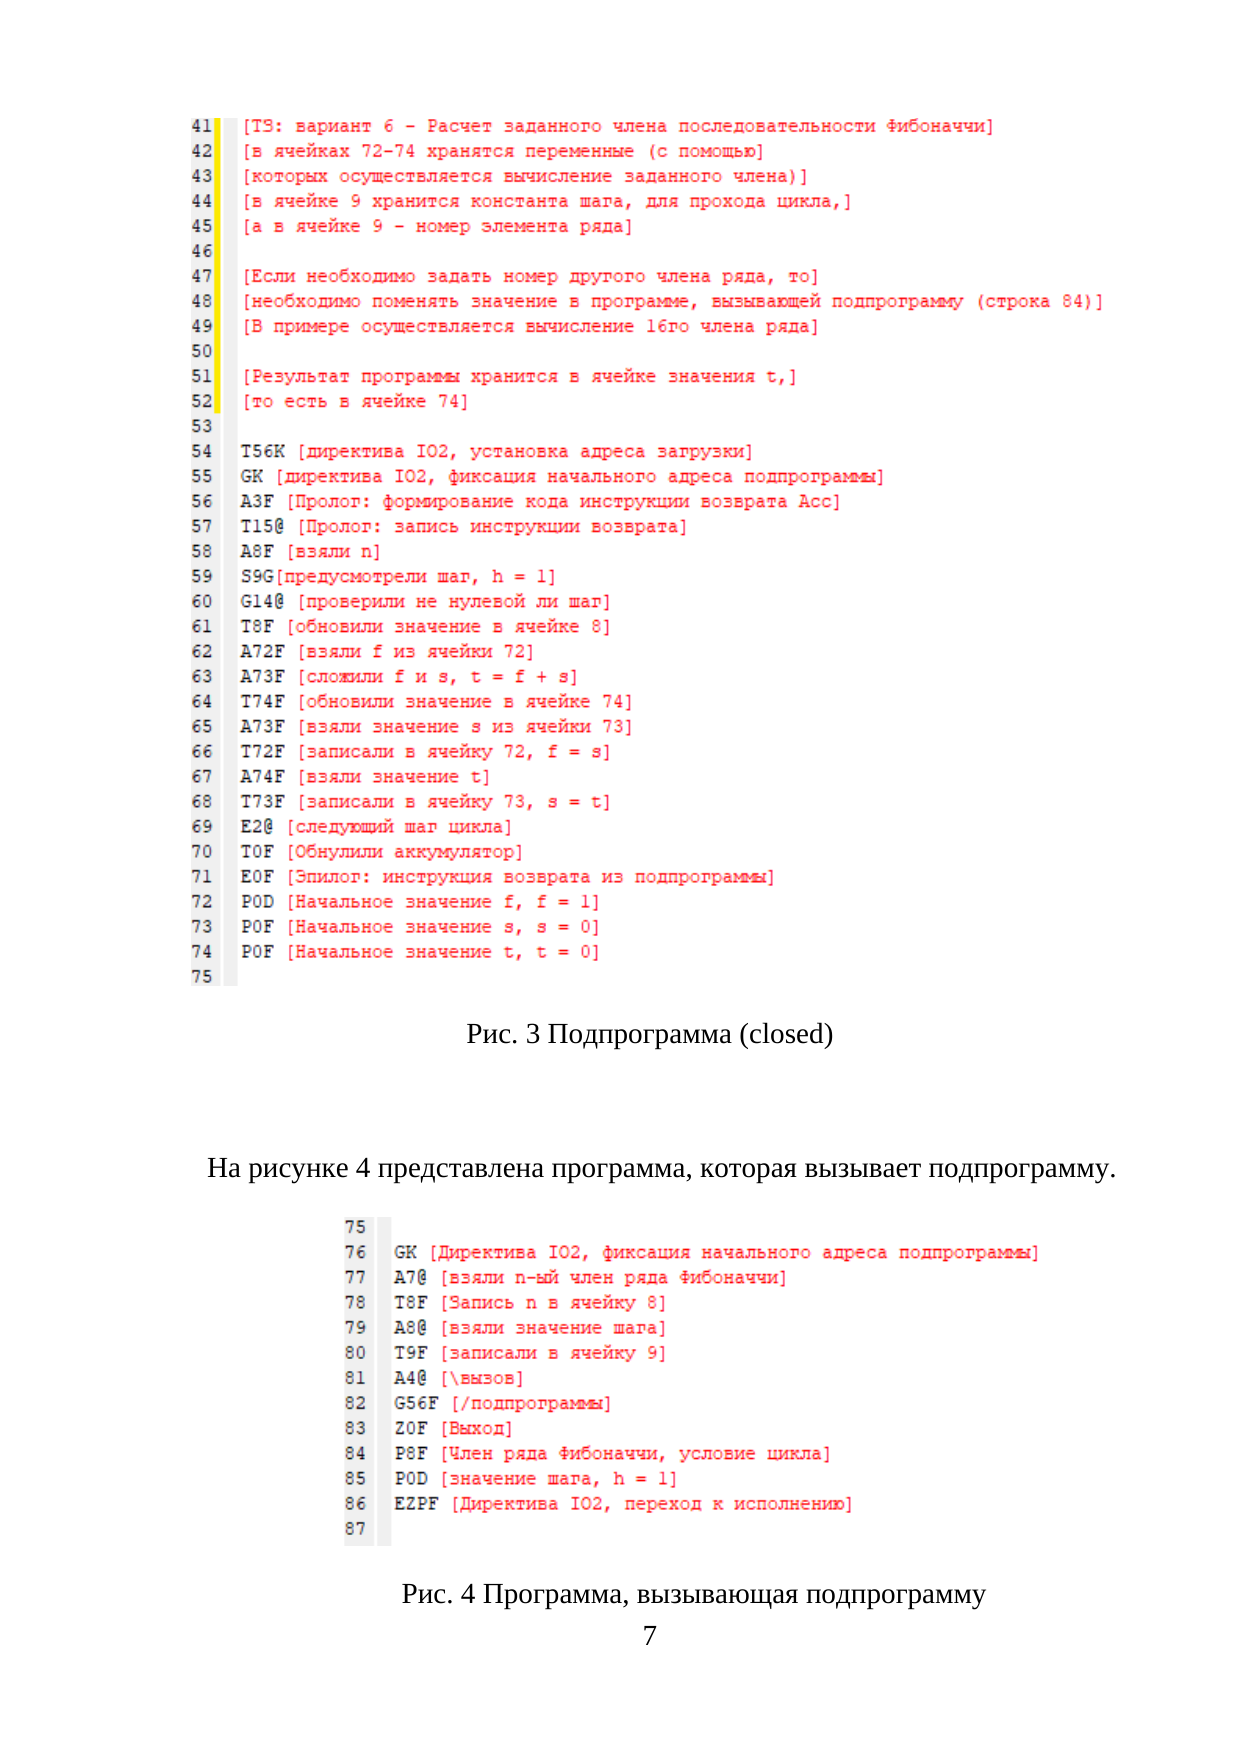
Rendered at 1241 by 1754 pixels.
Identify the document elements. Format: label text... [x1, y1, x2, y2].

picture [343, 1217, 1044, 1546]
text Рис. 3 Подпрограмма (closed) [118, 1016, 1181, 1049]
text На рисунке 4 представлена программа, которая вызывает подпрограмму. [118, 1150, 1181, 1183]
picture [191, 118, 1109, 986]
text Рис. 4 Программа, вызывающая подпрограмму [118, 1576, 1181, 1609]
